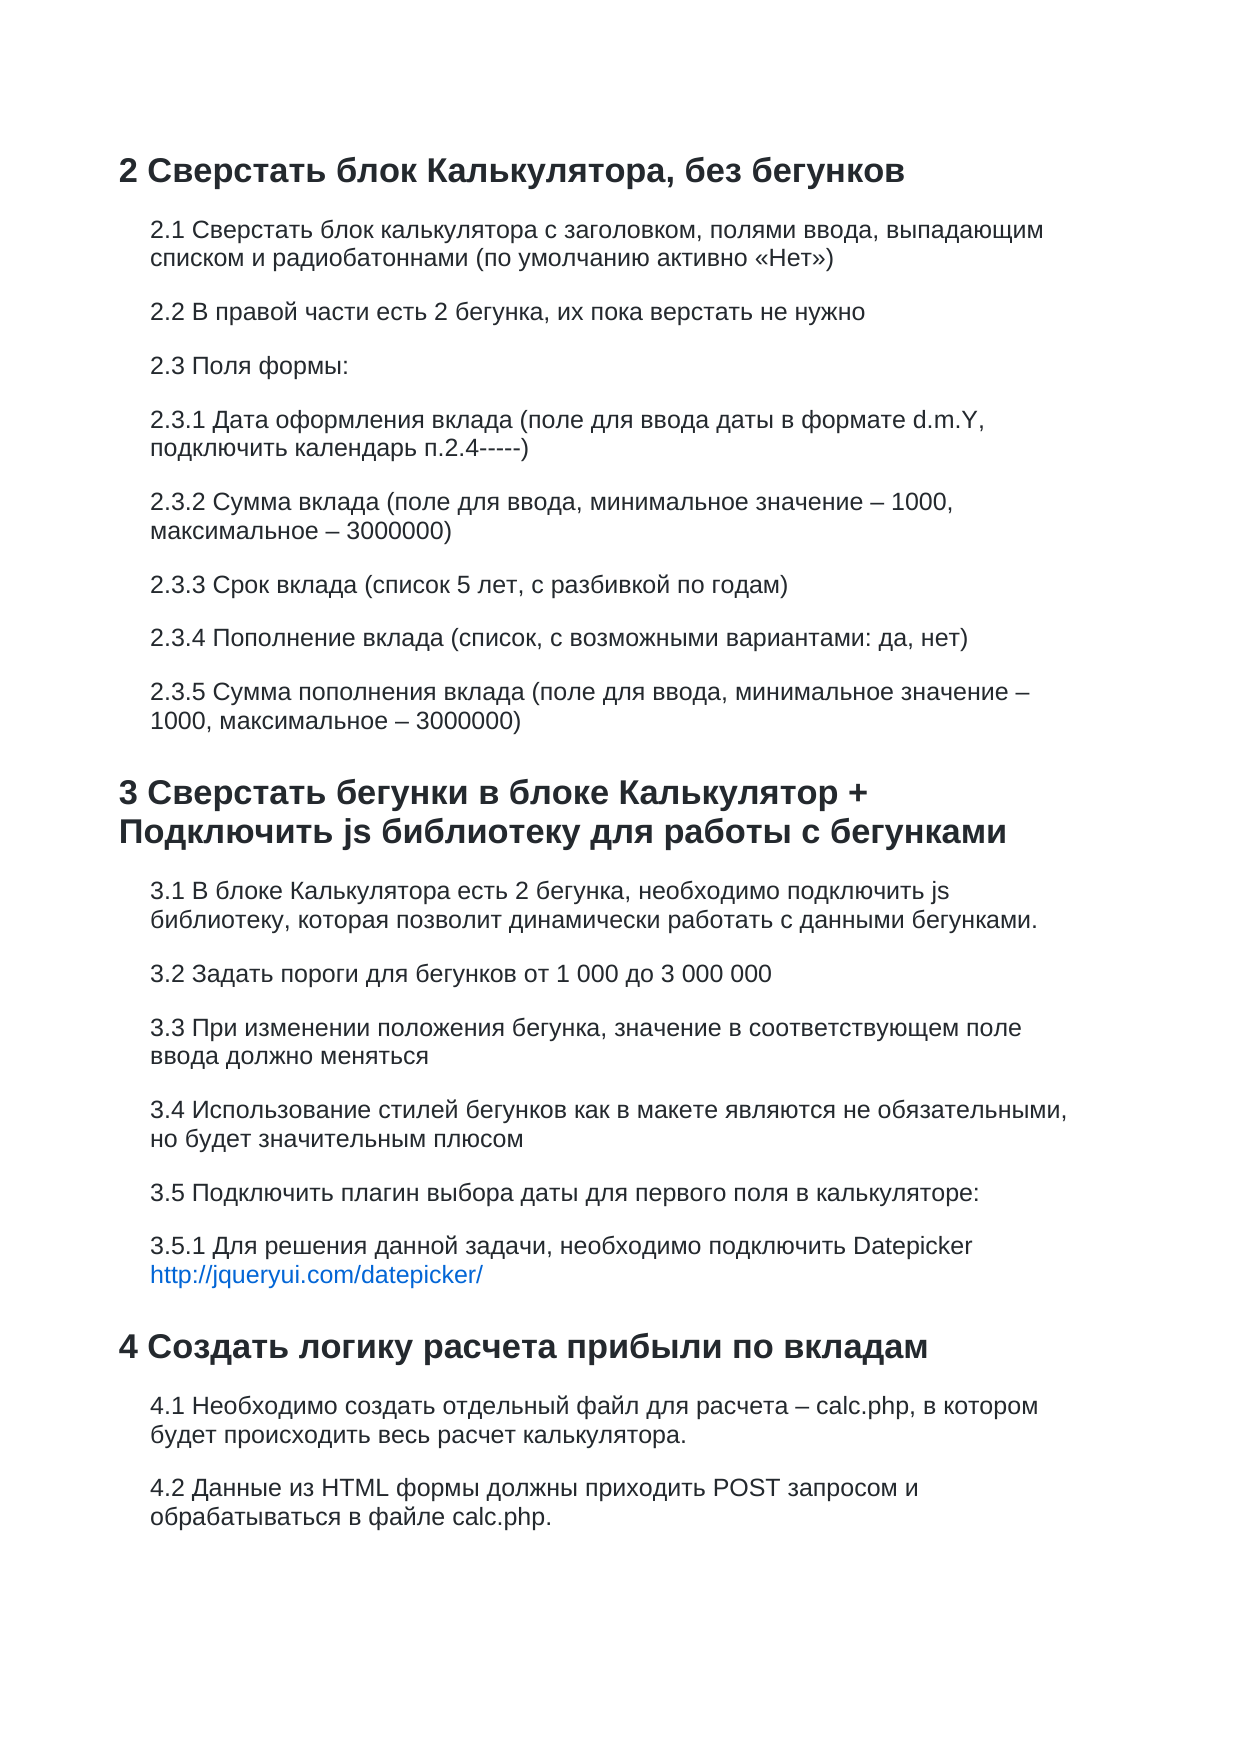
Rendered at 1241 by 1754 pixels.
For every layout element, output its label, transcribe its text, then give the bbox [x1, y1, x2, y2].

subtitle 4 Создать логику расчета прибыли по вкладам [119, 1326, 1090, 1366]
text 3.5.1 Для решения данной задачи, необходимо подключить Datepicker http://jqueryui.com/datepicker/ [150, 1231, 1090, 1289]
text 2.3.1 Дата оформления вклада (поле для ввода даты в формате d.m.Y, подключить календарь п.2.4-----) [150, 404, 1090, 462]
text 2.3.4 Пополнение вклада (список, с возможными вариантами: да, нет) [150, 623, 1090, 652]
text 4.1 Необходимо создать отдельный файл для расчета – calc.php, в котором будет происходить весь расчет калькулятора. [150, 1391, 1090, 1448]
text 2.1 Сверстать блок калькулятора с заголовком, полями ввода, выпадающим списком и радиобатоннами (по умолчанию активно «Нет») [150, 214, 1090, 272]
text 2.3.3 Срок вклада (список 5 лет, с разбивкой по годам) [150, 569, 1090, 598]
text 2.2 В правой части есть 2 бегунка, их пока верстать не нужно [150, 297, 1090, 326]
text 3.1 В блоке Калькулятора есть 2 бегунка, необходимо подключить js библиотеку, которая позволит динамически работать с данными бегунками. [150, 876, 1090, 934]
text 3.5 Подключить плагин выбора даты для первого поля в калькуляторе: [150, 1177, 1090, 1206]
text 3.3 При изменении положения бегунка, значение в соответствующем поле ввода должно меняться [150, 1012, 1090, 1070]
text 4.2 Данные из HTML формы должны приходить POST запросом и обрабатываться в файле calc.php. [150, 1473, 1090, 1531]
subtitle 2 Сверстать блок Калькулятора, без бегунков [119, 150, 1090, 189]
text 2.3.2 Сумма вклада (поле для ввода, минимальное значение – 1000, максимальное – 3000000) [150, 487, 1090, 544]
text 3.2 Задать пороги для бегунков от 1 000 до 3 000 000 [150, 959, 1090, 987]
subtitle 3 Сверстать бегунки в блоке Калькулятор + Подключить js библиотеку для работы с бегунками [119, 772, 1090, 851]
text 2.3 Поля формы: [150, 351, 1090, 379]
text 3.4 Использование стилей бегунков как в макете являются не обязательными, но будет значительным плюсом [150, 1095, 1090, 1152]
text 2.3.5 Сумма пополнения вклада (поле для ввода, минимальное значение – 1000, максимальное – 3000000) [150, 677, 1090, 734]
